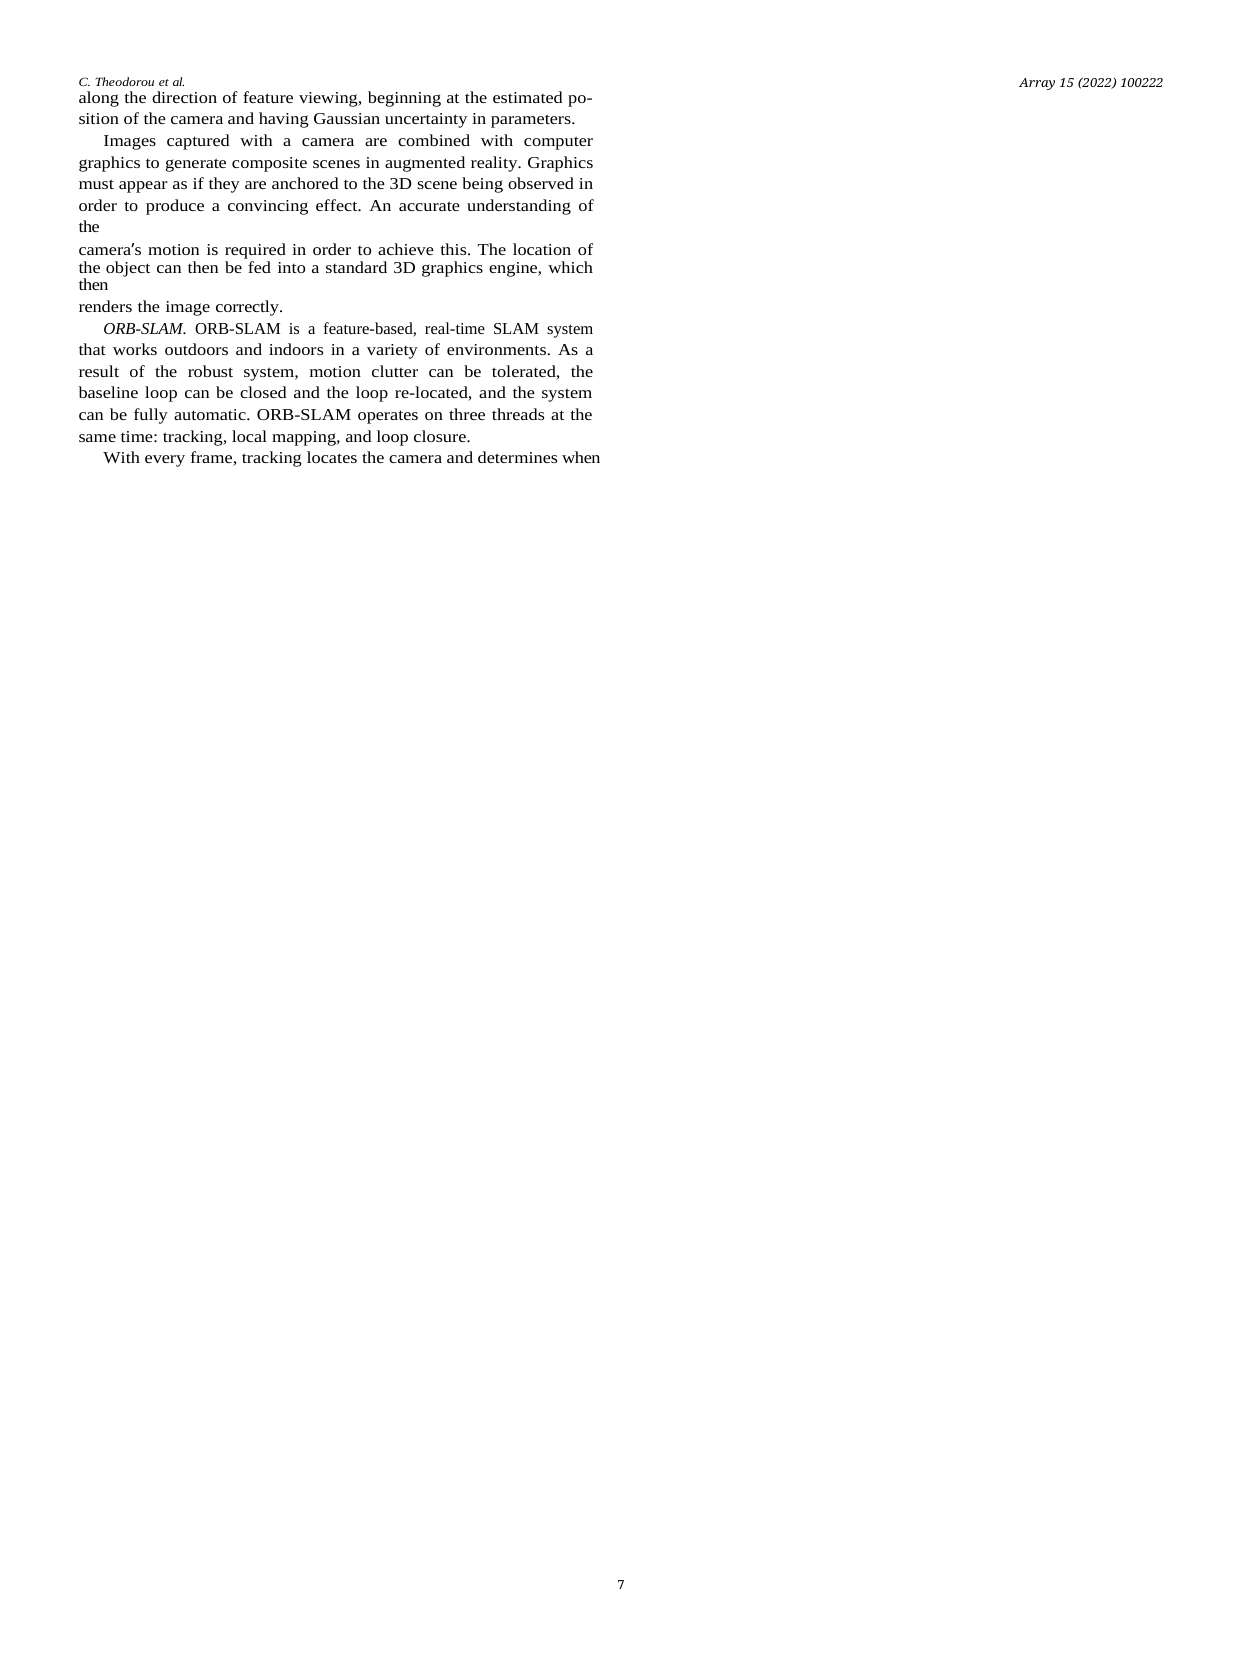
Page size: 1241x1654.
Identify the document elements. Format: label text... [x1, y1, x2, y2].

text camera’s motion is required in order to achieve this. The location of the object can then be fed into a standard 3D graphics engine, which then [78, 239, 594, 294]
text ORB-SLAM. ORB-SLAM is a feature-based, real-time SLAM system that works outdoors and indoors in a variety of environments. As a result of the robust system, motion clutter can be tolerated, the baseline loop can be closed and the loop re-located, and the system can be fully automatic. ORB-SLAM operates on three threads at the same time: tracking, local mapping, and loop closure. [78, 319, 594, 446]
text With every frame, tracking locates the camera and determines when [103, 448, 605, 467]
text Images captured with a camera are combined with computer graphics to generate composite scenes in augmented reality. Graphics must appear as if they are anchored to the 3D scene being observed in order to produce a convincing effect. An accurate understanding of the [78, 131, 594, 236]
text renders the image correctly. [78, 297, 605, 316]
text along the direction of feature viewing, beginning at the estimated po- sition of the camera and having Gaussian uncertainty in parameters. [78, 87, 594, 128]
